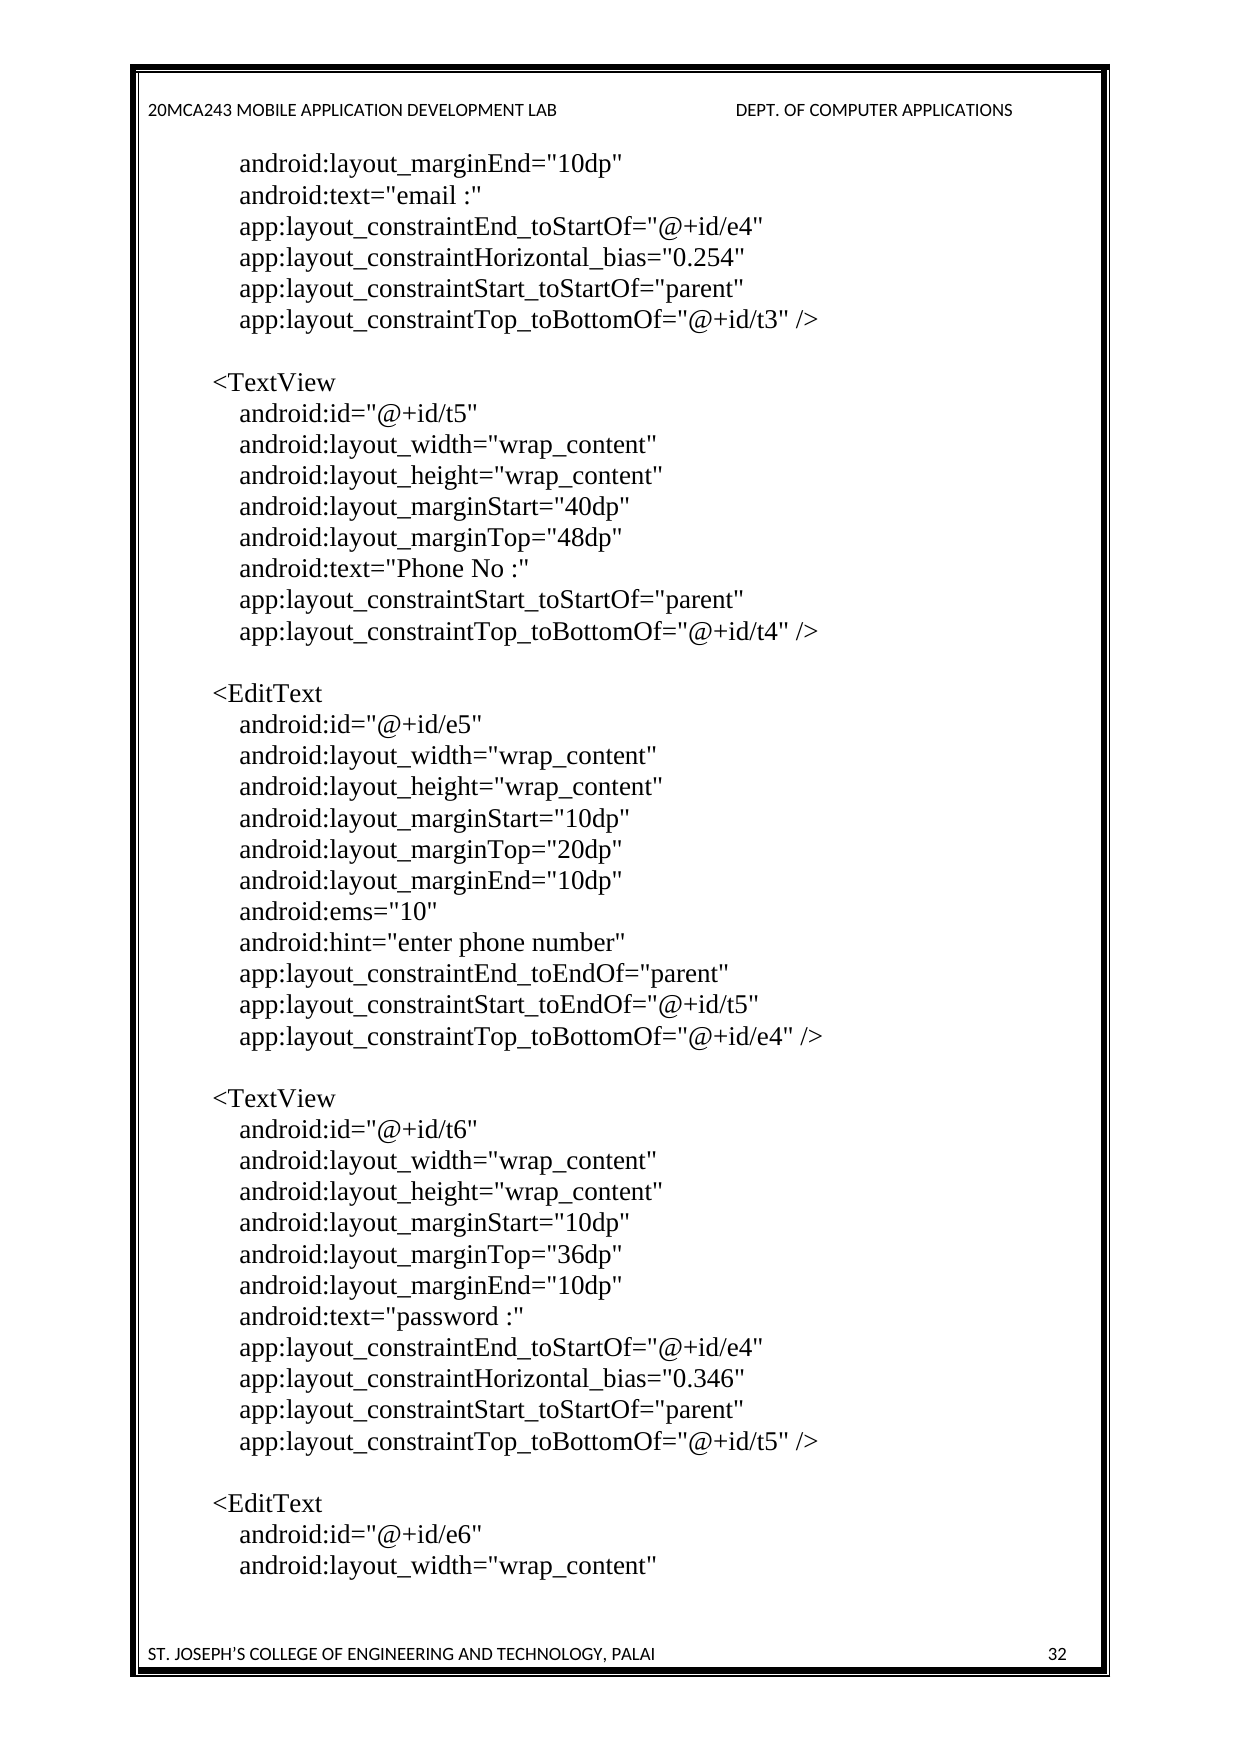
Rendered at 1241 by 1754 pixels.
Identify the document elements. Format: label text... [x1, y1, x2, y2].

text android:layout_marginStart="10dp" [148, 1207, 1033, 1238]
text app:layout_constraintEnd_toStartOf="@+id/e4" [148, 1331, 1033, 1362]
text app:layout_constraintStart_toStartOf="parent" [148, 584, 1033, 615]
text <EditText [148, 1487, 1033, 1518]
text app:layout_constraintTop_toBottomOf="@+id/t3" /> [148, 303, 1033, 334]
text android:text="email :" [148, 179, 1033, 210]
text android:layout_width="wrap_content" [148, 1144, 1033, 1175]
text android:id="@+id/e5" [148, 708, 1033, 739]
text app:layout_constraintStart_toStartOf="parent" [148, 1393, 1033, 1424]
text android:layout_height="wrap_content" [148, 771, 1033, 802]
text android:layout_marginEnd="10dp" [148, 864, 1033, 895]
text <TextView [148, 1082, 1033, 1113]
text android:text="password :" [148, 1300, 1033, 1331]
text app:layout_constraintHorizontal_bias="0.346" [148, 1362, 1033, 1393]
text android:ems="10" [148, 895, 1033, 926]
text android:layout_marginStart="10dp" [148, 802, 1033, 833]
text android:layout_height="wrap_content" [148, 1175, 1033, 1207]
text android:layout_marginTop="48dp" [148, 521, 1033, 552]
text android:layout_marginStart="40dp" [148, 490, 1033, 521]
text app:layout_constraintEnd_toStartOf="@+id/e4" [148, 210, 1033, 241]
text android:layout_marginEnd="10dp" [148, 1269, 1033, 1300]
text android:layout_marginEnd="10dp" [148, 148, 1033, 179]
text app:layout_constraintTop_toBottomOf="@+id/e4" /> [148, 1020, 1033, 1051]
text android:layout_marginTop="36dp" [148, 1238, 1033, 1269]
text app:layout_constraintStart_toEndOf="@+id/t5" [148, 988, 1033, 1020]
text android:layout_width="wrap_content" [148, 428, 1033, 459]
text android:layout_width="wrap_content" [148, 739, 1033, 771]
text android:text="Phone No :" [148, 552, 1033, 584]
text app:layout_constraintHorizontal_bias="0.254" [148, 241, 1033, 272]
text <EditText [148, 677, 1033, 708]
text <TextView [148, 366, 1033, 397]
text android:hint="enter phone number" [148, 926, 1033, 957]
text android:id="@+id/t5" [148, 397, 1033, 428]
text android:layout_height="wrap_content" [148, 459, 1033, 490]
text android:layout_marginTop="20dp" [148, 833, 1033, 864]
text app:layout_constraintTop_toBottomOf="@+id/t4" /> [148, 615, 1033, 646]
text android:id="@+id/e6" [148, 1518, 1033, 1549]
text app:layout_constraintTop_toBottomOf="@+id/t5" /> [148, 1424, 1033, 1456]
text android:id="@+id/t6" [148, 1113, 1033, 1144]
text app:layout_constraintStart_toStartOf="parent" [148, 272, 1033, 303]
text app:layout_constraintEnd_toEndOf="parent" [148, 957, 1033, 988]
text android:layout_width="wrap_content" [148, 1549, 1033, 1580]
